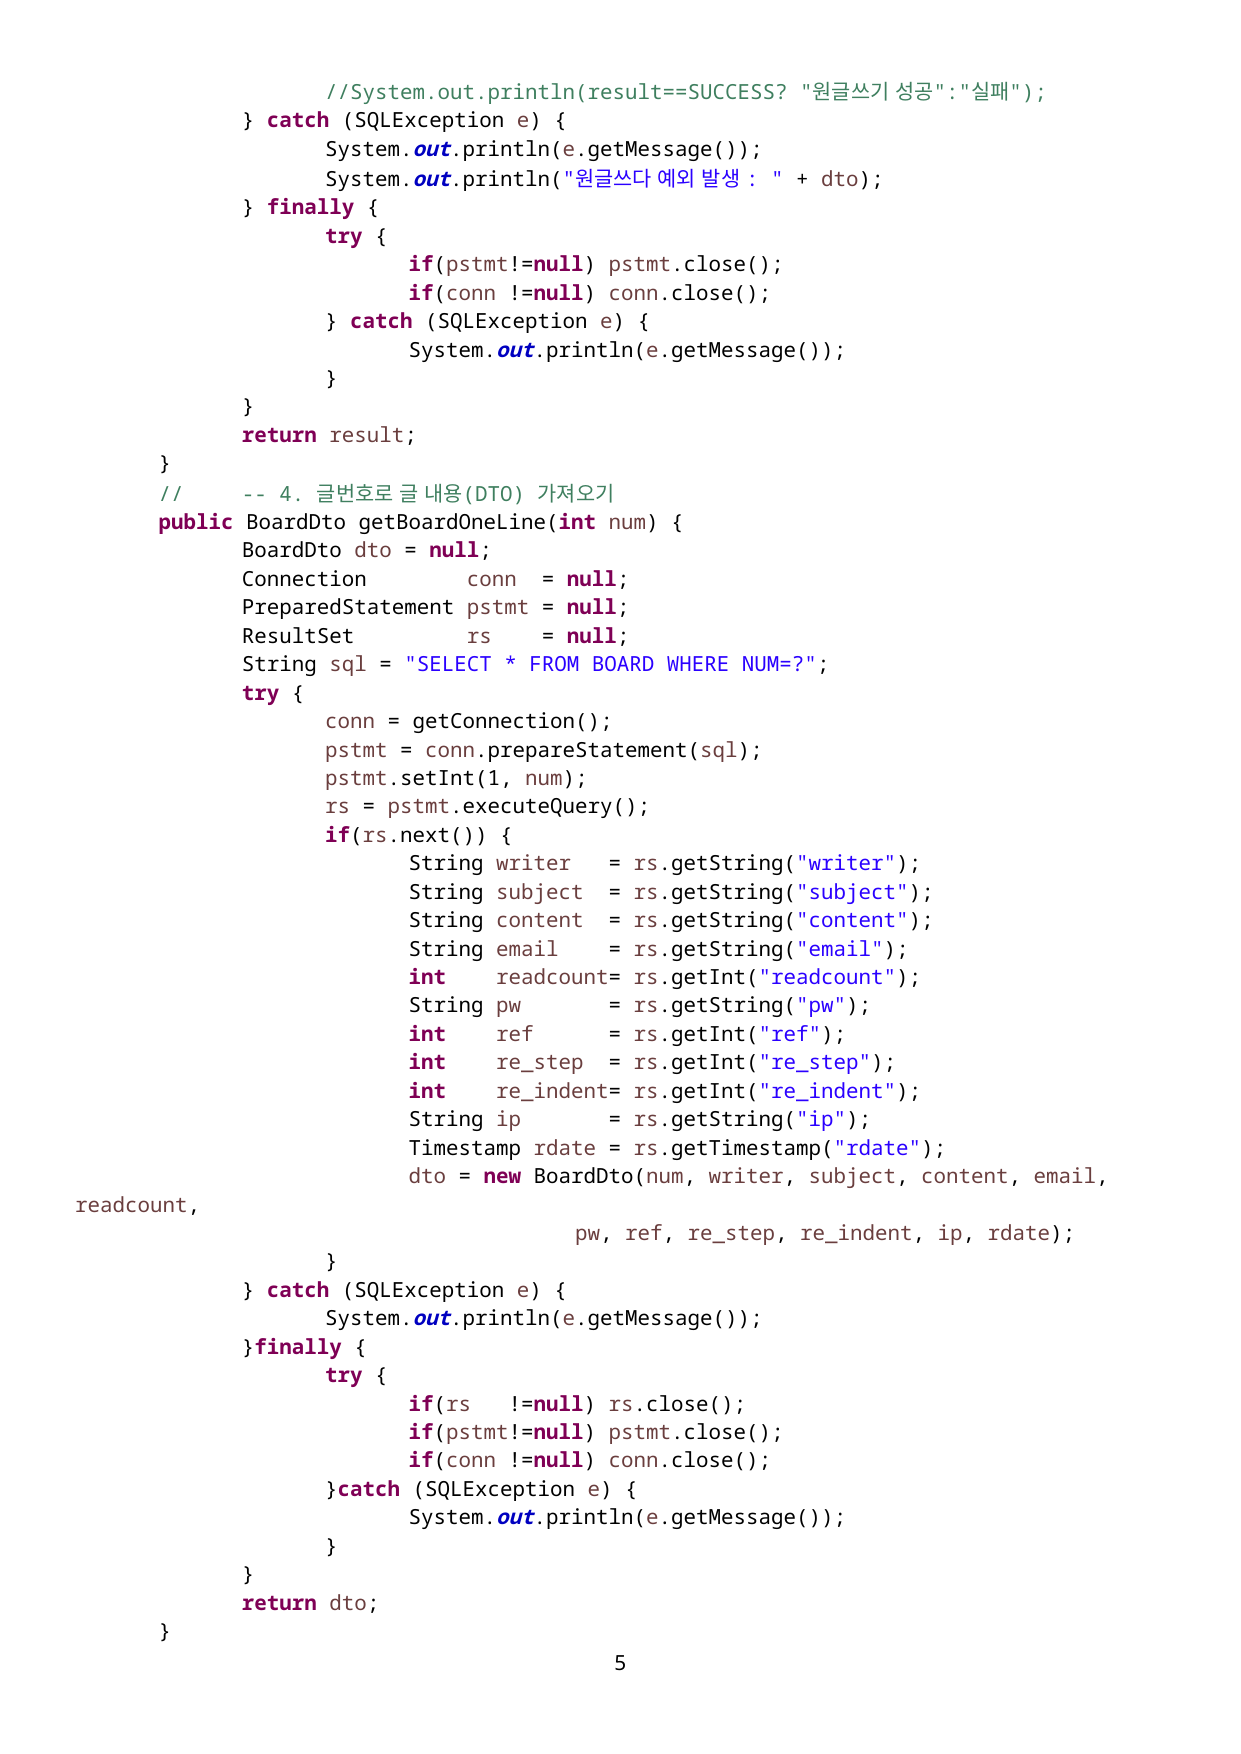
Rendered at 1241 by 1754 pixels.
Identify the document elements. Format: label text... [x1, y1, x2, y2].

text if(rs !=null) rs.close(); [75, 1389, 1165, 1417]
text // -- 4. 글번호로 글 내용(DTO) 가져오기 [75, 477, 1165, 507]
text String content = rs.getString("content"); [75, 905, 1165, 934]
text if(conn !=null) conn.close(); [75, 278, 1165, 306]
text Connection conn = null; [75, 564, 1165, 592]
text if(conn !=null) conn.close(); [75, 1446, 1165, 1474]
text //System.out.println(result==SUCCESS? "원글쓰기 성공":"실패"); [75, 75, 1165, 105]
text } [75, 363, 1165, 392]
text int ref = rs.getInt("ref"); [75, 1019, 1165, 1047]
text System.out.println(e.getMessage()); [75, 134, 1165, 162]
text int re_step = rs.getInt("re_step"); [75, 1047, 1165, 1076]
text try { [75, 221, 1165, 249]
text ResultSet rs = null; [75, 621, 1165, 649]
text pw, ref, re_step, re_indent, ip, rdate); [75, 1218, 1165, 1247]
text String sql = "SELECT * FROM BOARD WHERE NUM=?"; [75, 649, 1165, 678]
text Timestamp rdate = rs.getTimestamp("rdate"); [75, 1133, 1165, 1161]
text public BoardDto getBoardOneLine(int num) { [75, 507, 1165, 536]
text if(pstmt!=null) pstmt.close(); [75, 249, 1165, 278]
text System.out.println(e.getMessage()); [75, 1303, 1165, 1332]
text } catch (SQLException e) { [75, 306, 1165, 335]
text try { [75, 678, 1165, 706]
text int re_indent= rs.getInt("re_indent"); [75, 1076, 1165, 1104]
text BoardDto dto = null; [75, 536, 1165, 564]
text try { [75, 1360, 1165, 1389]
text }catch (SQLException e) { [75, 1474, 1165, 1502]
text String ip = rs.getString("ip"); [75, 1104, 1165, 1133]
text conn = getConnection(); [75, 706, 1165, 735]
text } [75, 1616, 1165, 1645]
text if(pstmt!=null) pstmt.close(); [75, 1417, 1165, 1446]
text PreparedStatement pstmt = null; [75, 592, 1165, 621]
text } catch (SQLException e) { [75, 1275, 1165, 1303]
text } [75, 1559, 1165, 1588]
text } [75, 1531, 1165, 1559]
text if(rs.next()) { [75, 820, 1165, 848]
text int readcount= rs.getInt("readcount"); [75, 962, 1165, 991]
text dto = new BoardDto(num, writer, subject, content, email, readcount, [75, 1161, 1165, 1218]
text System.out.println(e.getMessage()); [75, 335, 1165, 363]
text return dto; [75, 1588, 1165, 1616]
text } catch (SQLException e) { [75, 105, 1165, 134]
text pstmt.setInt(1, num); [75, 763, 1165, 792]
text rs = pstmt.executeQuery(); [75, 792, 1165, 820]
text } [75, 448, 1165, 477]
text String subject = rs.getString("subject"); [75, 877, 1165, 905]
text return result; [75, 420, 1165, 448]
text } [75, 392, 1165, 420]
text } finally { [75, 192, 1165, 221]
text } [75, 1247, 1165, 1275]
text String writer = rs.getString("writer"); [75, 848, 1165, 877]
text String email = rs.getString("email"); [75, 934, 1165, 962]
text System.out.println("원글쓰다 예외 발생 : " + dto); [75, 162, 1165, 192]
text pstmt = conn.prepareStatement(sql); [75, 735, 1165, 763]
text }finally { [75, 1332, 1165, 1360]
text String pw = rs.getString("pw"); [75, 991, 1165, 1019]
text System.out.println(e.getMessage()); [75, 1502, 1165, 1531]
